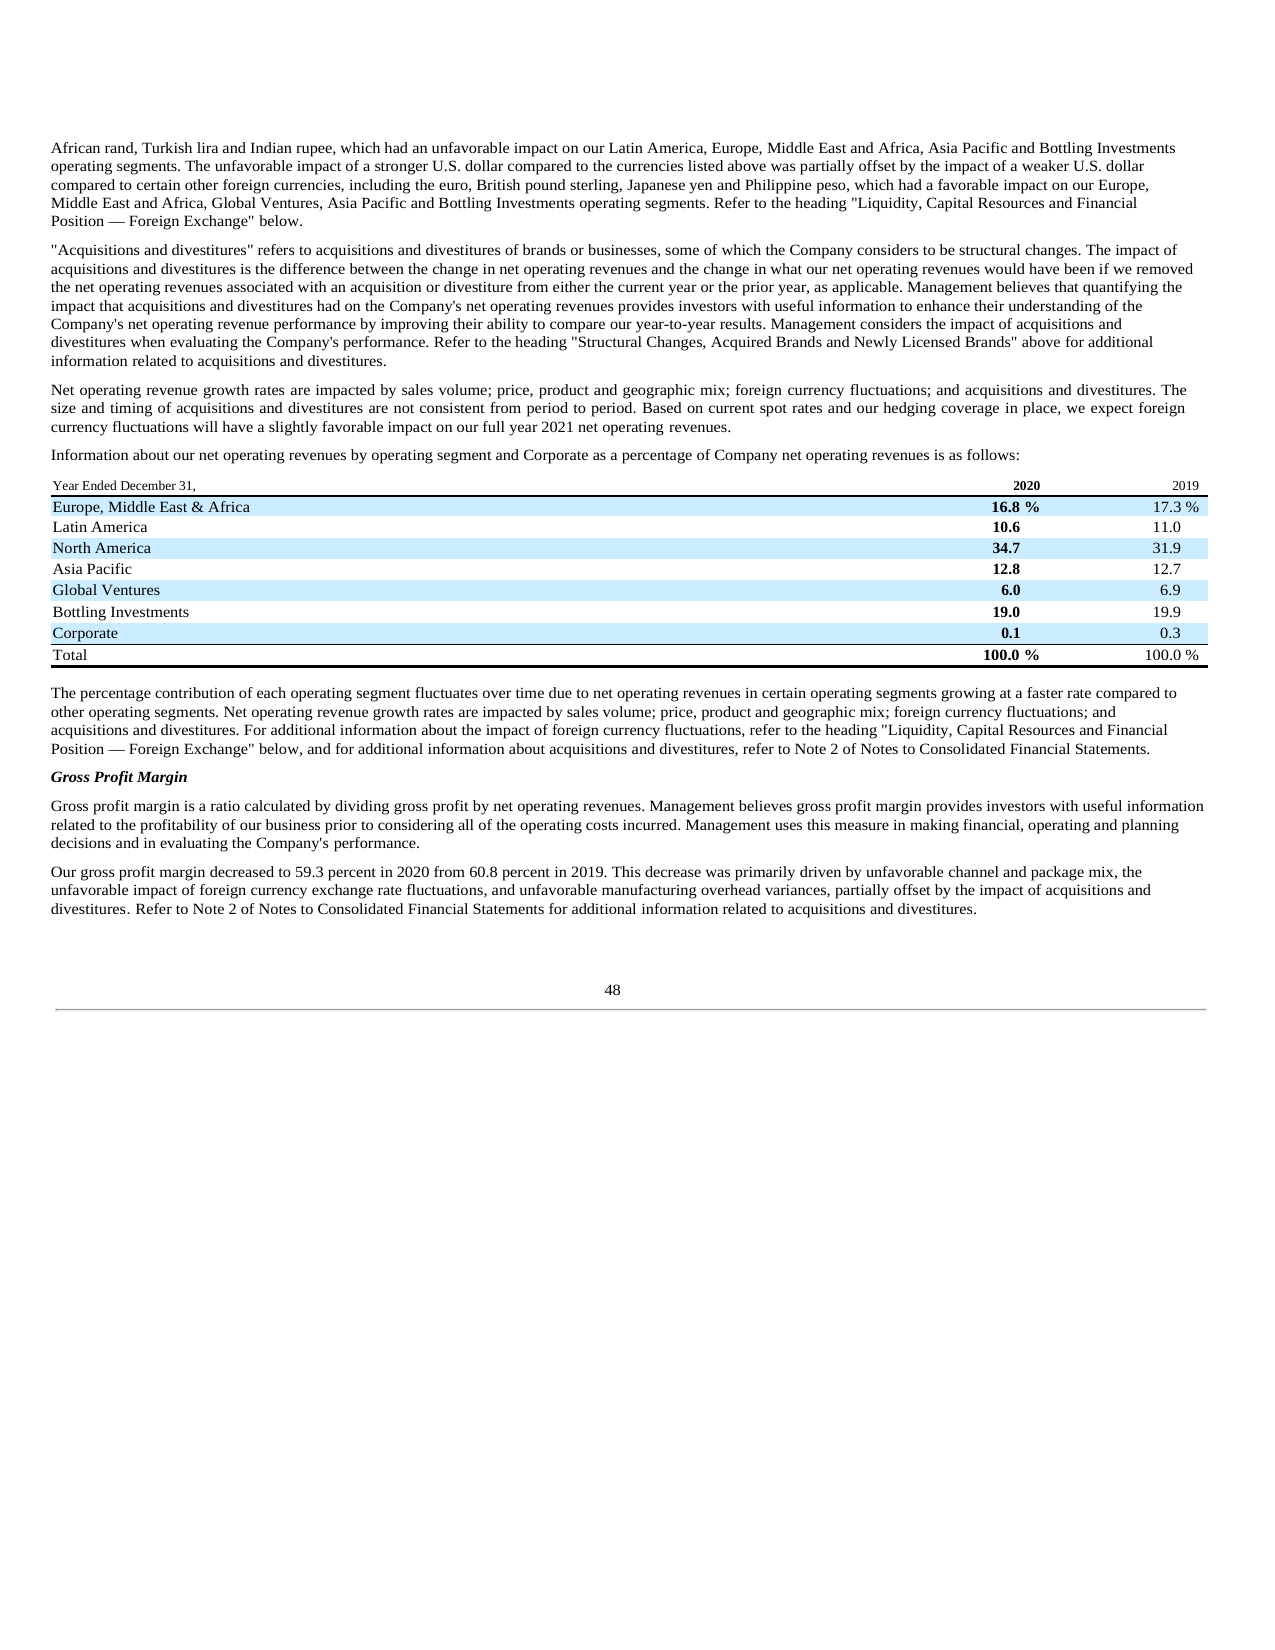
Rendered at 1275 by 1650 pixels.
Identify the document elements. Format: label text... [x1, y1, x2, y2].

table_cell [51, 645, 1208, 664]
text Our gross profit margin decreased to 59.3 percent in 2020 from 60.8 percent in 2019. This decrease was primarily driven by unfavorable channel and package mix, the unfavorable impact of foreign currency exchange rate fluctuations, and unfavorable manufacturing overhead variances, partially offset by the impact of acquisitions and divestitures. Refer to Note 2 of Notes to Consolidated Financial Statements for additional information related to acquisitions and divestitures. [51, 862, 1178, 917]
text Gross profit margin is a ratio calculated by dividing gross profit by net operating revenues. Management believes gross profit margin provides investors with useful information related to the profitability of our business prior to considering all of the operating costs incurred. Management uses this measure in making financial, operating and planning decisions and in evaluating the Company's performance. [51, 797, 1227, 852]
text The percentage contribution of each operating segment fluctuates over time due to net operating revenues in certain operating segments growing at a faster rate compared to other operating segments. Net operating revenue growth rates are impacted by sales volume; price, product and geographic mix; foreign currency fluctuations; and acquisitions and divestitures. For additional information about the impact of foreign currency fluctuations, refer to the heading "Liquidity, Capital Resources and Financial Position — Foreign Exchange" below, and for additional information about acquisitions and divestitures, refer to Note 2 of Notes to Consolidated Financial Statements. [51, 684, 1197, 757]
text Information about our net operating revenues by operating segment and Corporate as a percentage of Company net operating revenues is as follows: [51, 446, 1227, 464]
text Net operating revenue growth rates are impacted by sales volume; price, product and geographic mix; foreign currency fluctuations; and acquisitions and divestitures. The size and timing of acquisitions and divestitures are not consistent from period to period. Based on current spot rates and our hedging coverage in place, we expect foreign currency fluctuations will have a slightly favorable impact on our full year 2021 net operating revenues. [51, 381, 1188, 435]
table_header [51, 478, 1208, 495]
text "Acquisitions and divestitures" refers to acquisitions and divestitures of brands or businesses, some of which the Company considers to be structural changes. The impact of acquisitions and divestitures is the difference between the change in net operating revenues and the change in what our net operating revenues would have been if we removed the net operating revenues associated with an acquisition or divestiture from either the current year or the prior year, as applicable. Management believes that quantifying the impact that acquisitions and divestitures had on the Company's net operating revenues provides investors with useful information to enhance their understanding of the Company's net operating revenue performance by improving their ability to compare our year-to-year results. Management considers the impact of acquisitions and divestitures when evaluating the Company's performance. Refer to the heading "Structural Changes, Acquired Brands and Newly Licensed Brands" above for additional information related to acquisitions and divestitures. [51, 241, 1197, 369]
text 48 [31, 981, 1194, 998]
subtitle Gross Profit Margin [51, 768, 1227, 786]
text African rand, Turkish lira and Indian rupee, which had an unfavorable impact on our Latin America, Europe, Middle East and Africa, Asia Pacific and Bottling Investments operating segments. The unfavorable impact of a stronger U.S. dollar compared to the currencies listed above was partially offset by the impact of a weaker U.S. dollar compared to certain other foreign currencies, including the euro, British pound sterling, Japanese yen and Philippine peso, which had a favorable impact on our Europe, Middle East and Africa, Global Ventures, Asia Pacific and Bottling Investments operating segments. Refer to the heading "Liquidity, Capital Resources and Financial Position — Foreign Exchange" below. [51, 138, 1197, 230]
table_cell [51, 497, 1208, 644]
